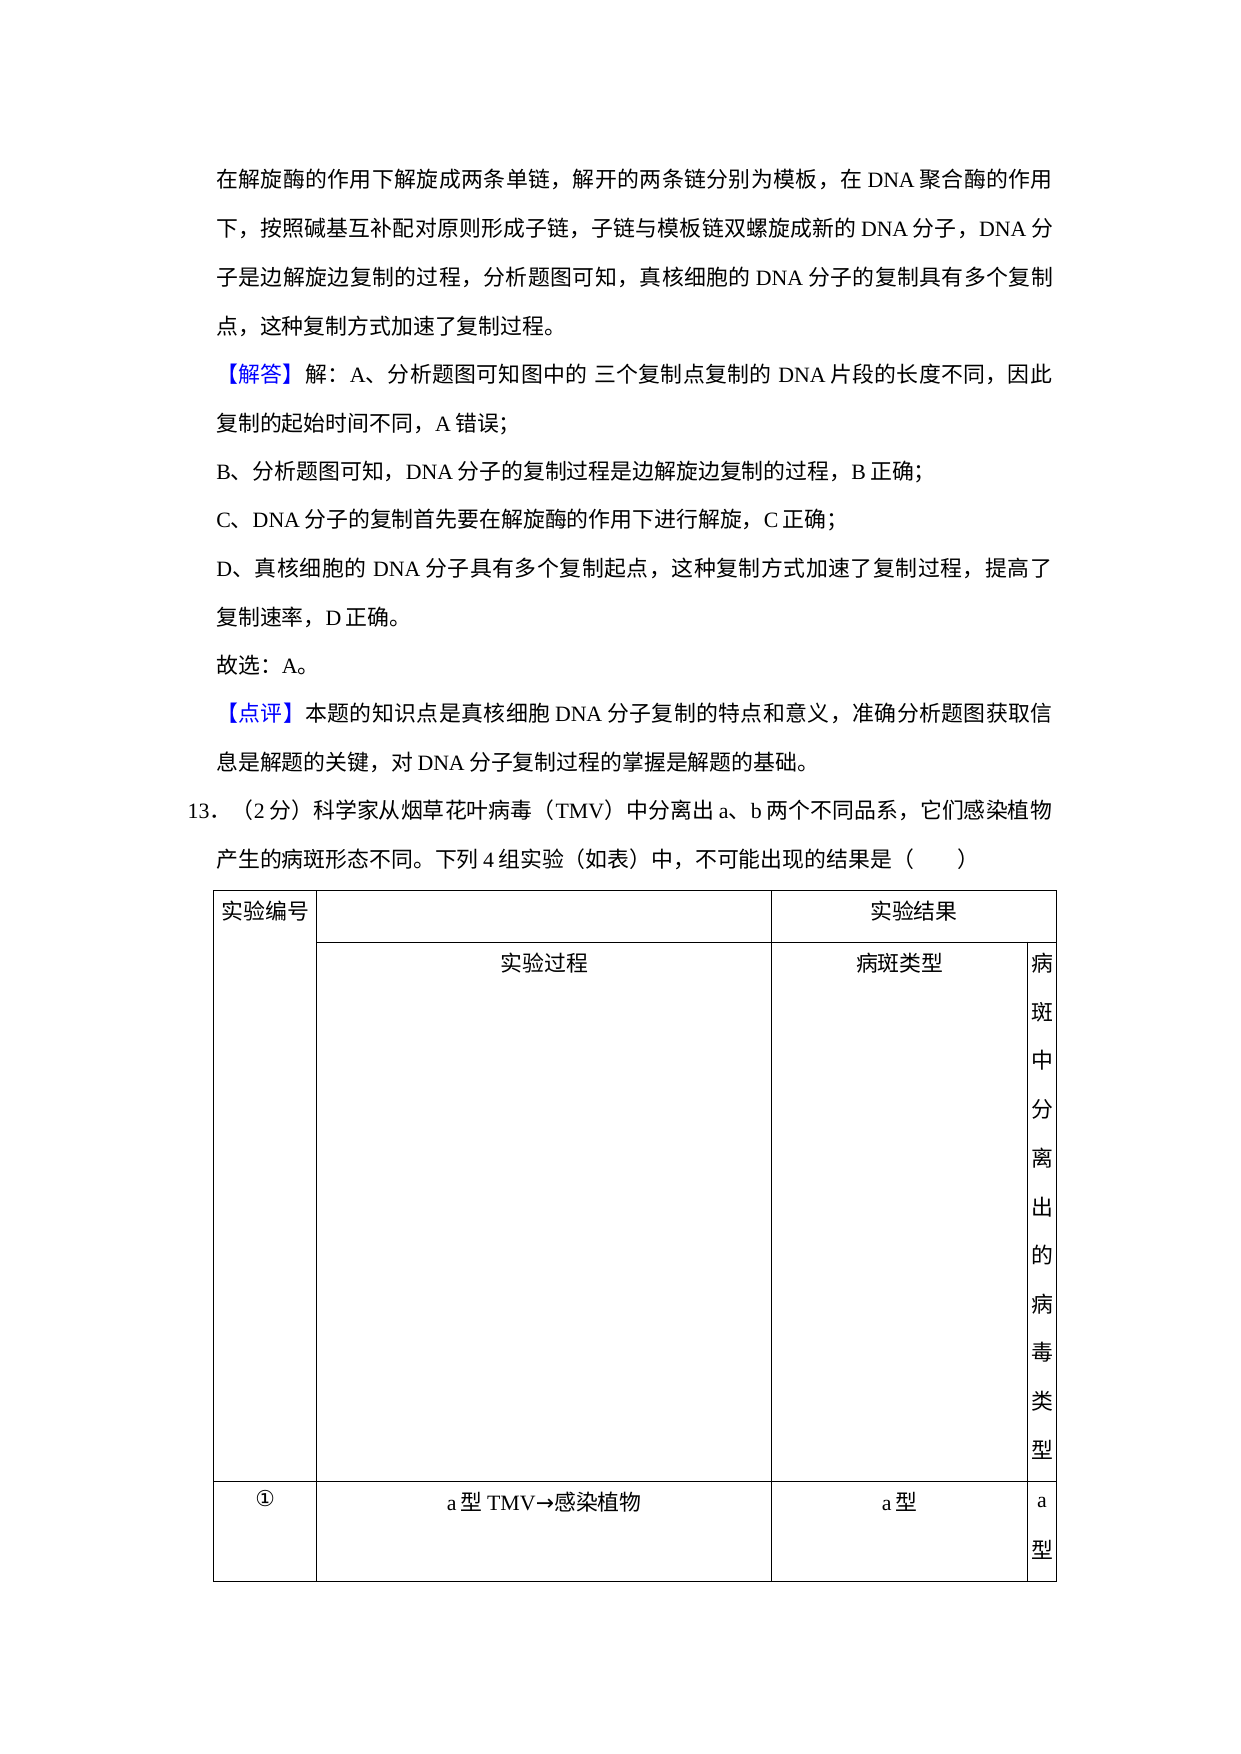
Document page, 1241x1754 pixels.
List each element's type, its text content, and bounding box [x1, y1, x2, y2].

table_cell ① [214, 1482, 316, 1581]
text 故选：A。 [216, 647, 1053, 680]
text 【解答】解：A、分析题图可知图中的 三个复制点复制的 DNA片段的长度不同，因此复制的起始时间不同，A错误； [216, 357, 1053, 438]
table_header 实验结果 [772, 891, 1056, 942]
table_cell a型 [772, 1482, 1027, 1581]
table_header [317, 891, 771, 942]
text D、真核细胞的 DNA分子具有多个复制起点，这种复制方式加速了复制过程，提高了复制速率，D正确。 [216, 550, 1053, 632]
table_cell 病斑类型 [772, 943, 1027, 1481]
text 【点评】本题的知识点是真核细胞DNA分子复制的特点和意义，准确分析题图获取信息是解题的关键，对DNA分子复制过程的掌握是解题的基础。 [216, 696, 1053, 777]
table_header 实验编号 [214, 891, 316, 1481]
table_cell a型 [1028, 1482, 1056, 1581]
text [216, 162, 1053, 341]
table_cell 实验过程 [317, 943, 771, 1481]
text C、DNA分子的复制首先要在解旋酶的作用下进行解旋，C正确； [216, 502, 1053, 534]
table_cell a型TMV→感染植物 [317, 1482, 771, 1581]
table_cell 病斑中分离出 的病毒类型 [1028, 943, 1056, 1481]
text B、分析题图可知，DNA分子的复制过程是边解旋边复制的过程，B正确； [216, 454, 1053, 486]
text 13．（2分）科学家从烟草花叶病毒（TMV）中分离出a、b两个不同品系，它们感染植物产生的病斑形态不同。下列4组实验（如表）中，不可能出现的结果是（ ） [187, 793, 1053, 874]
